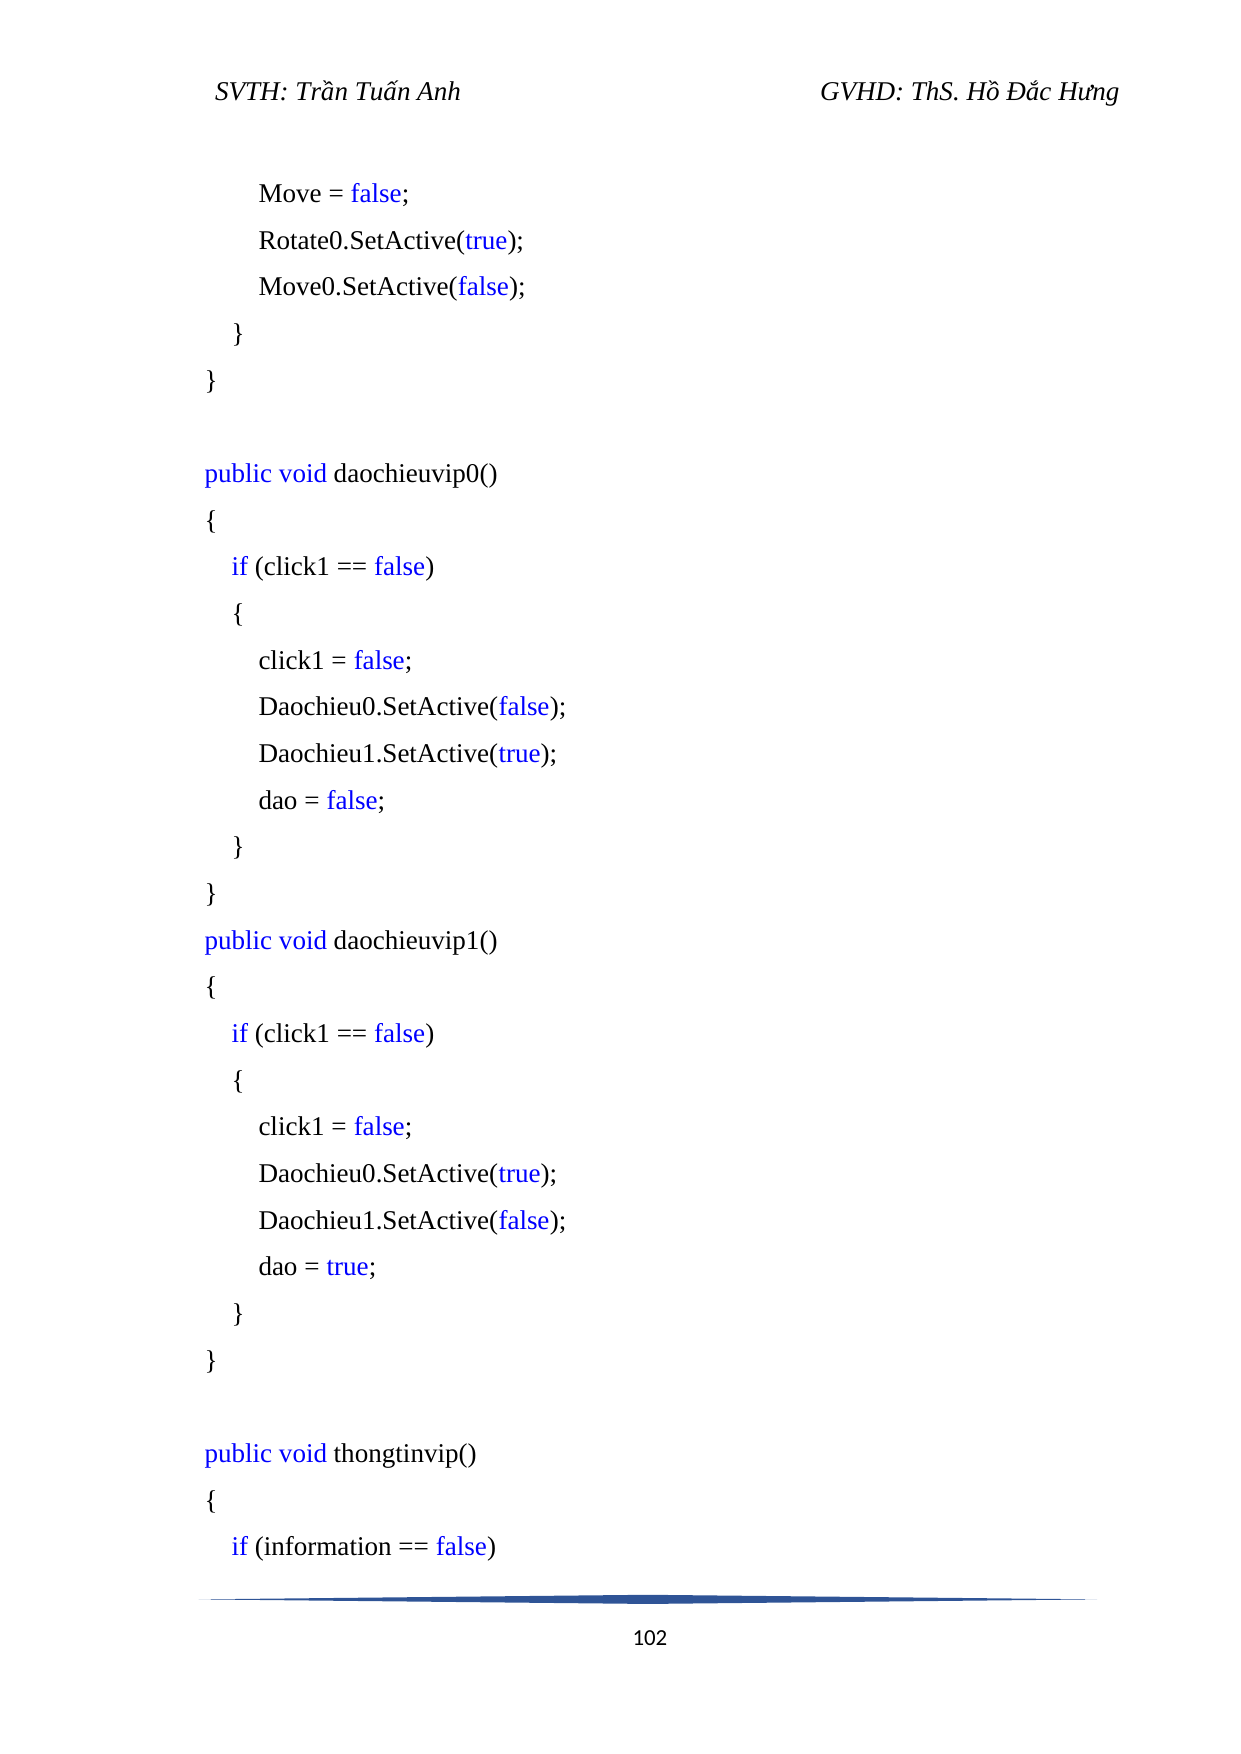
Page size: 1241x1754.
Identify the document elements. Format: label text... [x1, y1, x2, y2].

text } [177, 317, 1122, 348]
text { [177, 597, 1122, 628]
text public void daochieuvip0() [177, 457, 1122, 488]
text Daochieu0.SetActive(false); [177, 691, 1122, 722]
text click1 = false; [177, 1111, 1122, 1142]
text { [177, 971, 1122, 1002]
text dao = true; [177, 1251, 1122, 1282]
text public void thongtinvip() [177, 1437, 1122, 1468]
text { [177, 1064, 1122, 1095]
text } [177, 877, 1122, 908]
text click1 = false; [177, 644, 1122, 675]
text public void daochieuvip1() [177, 924, 1122, 955]
text if (click1 == false) [177, 1017, 1122, 1048]
text { [177, 504, 1122, 535]
text Daochieu1.SetActive(false); [177, 1204, 1122, 1235]
text } [177, 1344, 1122, 1375]
text Move = false; [177, 177, 1122, 208]
text } [177, 1297, 1122, 1328]
text Daochieu1.SetActive(true); [177, 737, 1122, 768]
text Move0.SetActive(false); [177, 271, 1122, 302]
text } [177, 364, 1122, 395]
text dao = false; [177, 784, 1122, 815]
text if (click1 == false) [177, 551, 1122, 582]
text } [177, 831, 1122, 862]
text if (information == false) [177, 1531, 1122, 1562]
text { [177, 1484, 1122, 1515]
text Rotate0.SetActive(true); [177, 224, 1122, 255]
text Daochieu0.SetActive(true); [177, 1157, 1122, 1188]
